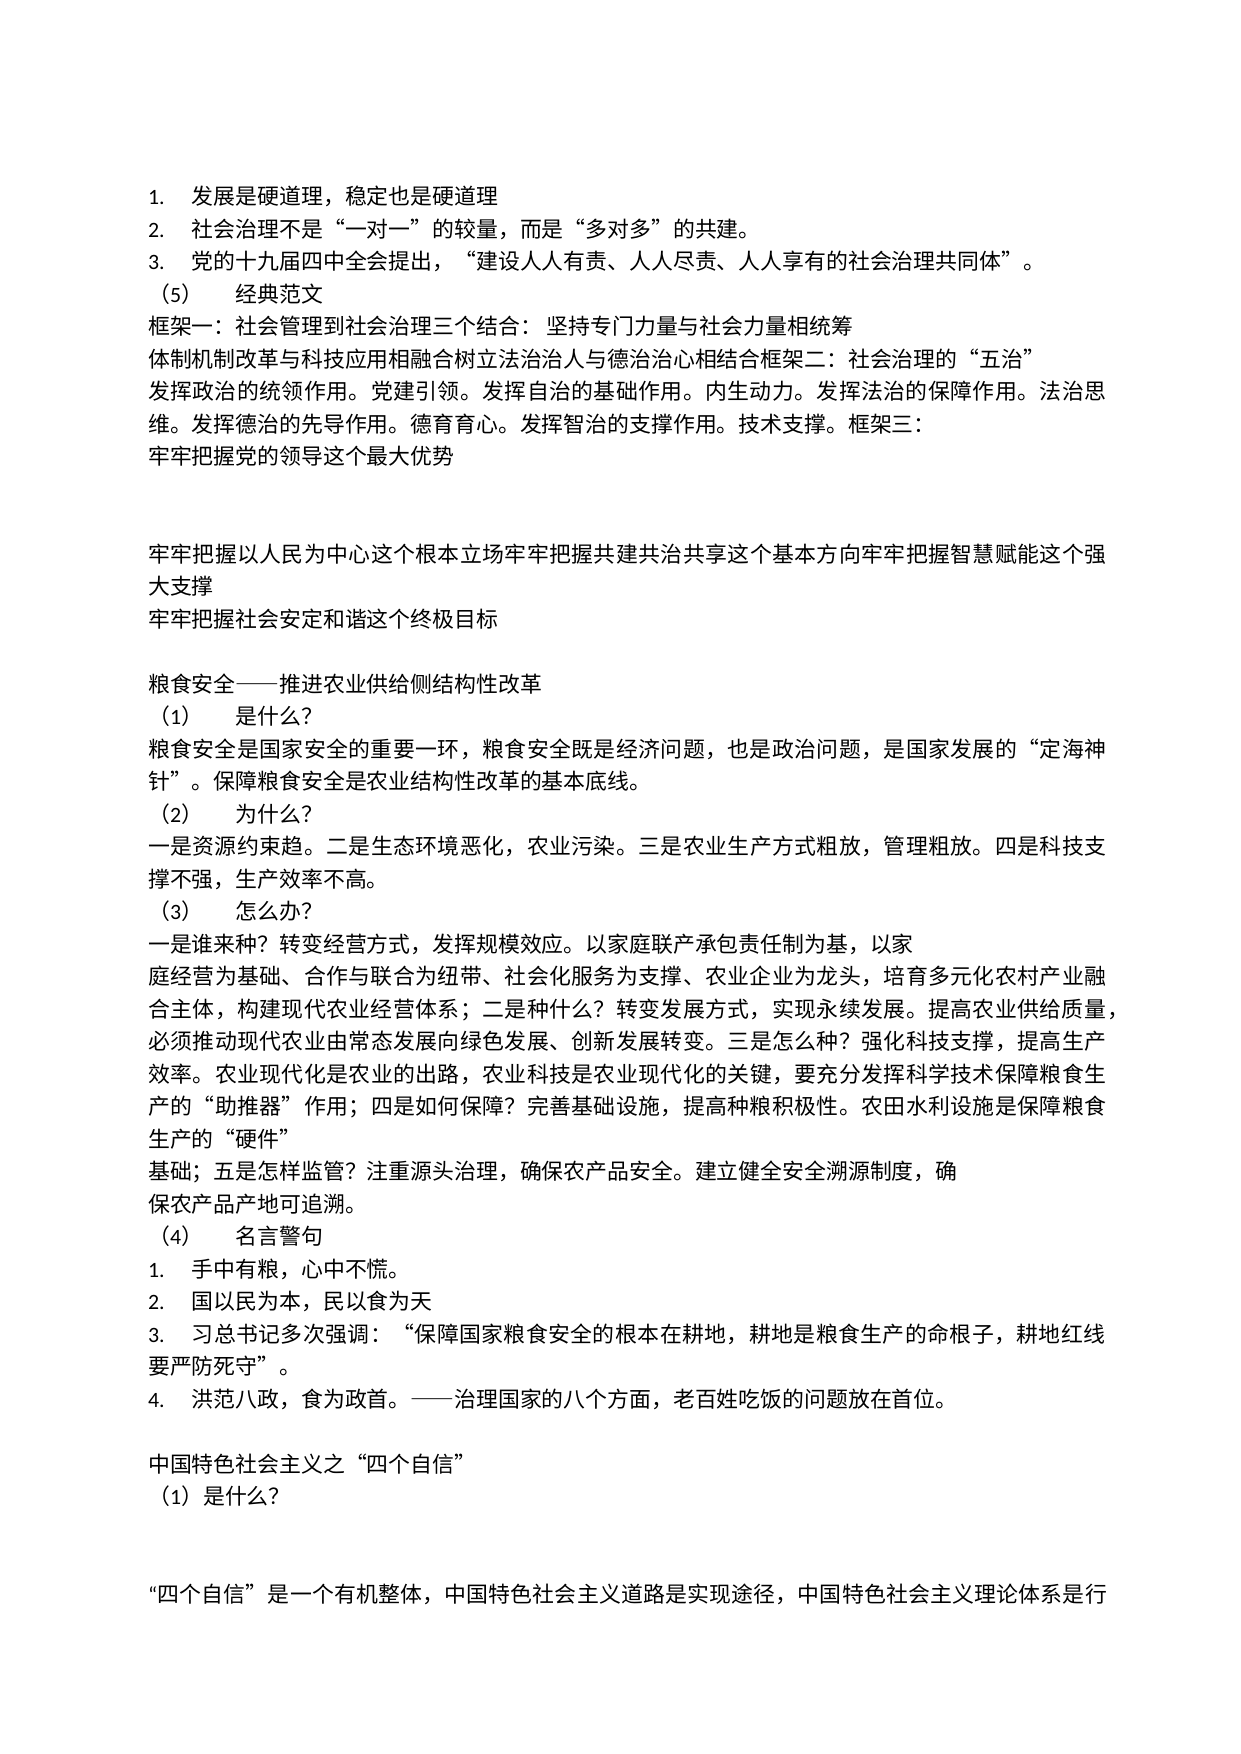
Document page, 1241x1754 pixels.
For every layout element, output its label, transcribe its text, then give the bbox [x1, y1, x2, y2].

text 保农产品产地可追溯。 [148, 1186, 1107, 1219]
text 3. 习总书记多次强调：“保障国家粮食安全的根本在耕地，耕地是粮食生产的命根子，耕地红线要严防死守”。 [148, 1316, 1107, 1381]
text 3. 党的十九届四中全会提出，“建设人人有责、人人尽责、人人享有的社会治理共同体”。 [148, 244, 1107, 276]
text 牢牢把握党的领导这个最大优势 [148, 439, 1107, 471]
text （4） 名言警句 [148, 1219, 1107, 1251]
text （3） 怎么办？ [148, 894, 1107, 926]
text 牢牢把握以人民为中心这个根本立场牢牢把握共建共治共享这个基本方向牢牢把握智慧赋能这个强大支撑 [148, 536, 1107, 601]
text 中国特色社会主义之“四个自信” [148, 1446, 1107, 1479]
text （5） 经典范文 [148, 276, 1107, 309]
text （2） 为什么？ [148, 796, 1107, 829]
text （1）是什么？ [148, 1479, 1107, 1511]
text （1） 是什么？ [148, 699, 1107, 731]
text 粮食安全是国家安全的重要一环，粮食安全既是经济问题，也是政治问题，是国家发展的“定海神针”。保障粮食安全是农业结构性改革的基本底线。 [148, 731, 1107, 796]
text 1. 手中有粮，心中不慌。 [148, 1251, 1107, 1284]
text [148, 1576, 1107, 1609]
text 基础；五是怎样监管？注重源头治理，确保农产品安全。建立健全安全溯源制度，确 [148, 1154, 1107, 1186]
text 一是资源约束趋。二是生态环境恶化，农业污染。三是农业生产方式粗放，管理粗放。四是科技支撑不强，生产效率不高。 [148, 829, 1107, 894]
text 发挥政治的统领作用。党建引领。发挥自治的基础作用。内生动力。发挥法治的保障作用。法治思维。发挥德治的先导作用。德育育心。发挥智治的支撑作用。技术支撑。框架三： [148, 374, 1107, 439]
text 框架一：社会管理到社会治理三个结合： 坚持专门力量与社会力量相统筹 [148, 309, 1107, 341]
text 一是谁来种？转变经营方式，发挥规模效应。以家庭联产承包责任制为基，以家 [148, 926, 1107, 959]
text 2. 国以民为本，民以食为天 [148, 1284, 1107, 1316]
text 粮食安全——推进农业供给侧结构性改革 [148, 666, 1107, 699]
text 牢牢把握社会安定和谐这个终极目标 [148, 601, 1107, 634]
text 2. 社会治理不是“一对一”的较量，而是“多对多”的共建。 [148, 211, 1107, 244]
text 4. 洪范八政，食为政首。——治理国家的八个方面，老百姓吃饭的问题放在首位。 [148, 1381, 1107, 1414]
text 体制机制改革与科技应用相融合树立法治治人与德治治心相结合框架二：社会治理的“五治” [148, 341, 1107, 374]
text 1. 发展是硬道理，稳定也是硬道理 [148, 179, 1107, 211]
text 庭经营为基础、合作与联合为纽带、社会化服务为支撑、农业企业为龙头，培育多元化农村产业融合主体，构建现代农业经营体系；二是种什么？转变发展方式，实现永续发展。提高农业供给质量，必须推动现代农业由常态发展向绿色发展、创新发展转变。三是怎么种？强化科技支撑，提高生产效率。农业现代化是农业的出路，农业科技是农业现代化的关键，要充分发挥科学技术保障粮食生产的“助推器”作用；四是如何保障？完善基础设施，提高种粮积极性。农田水利设施是保障粮食生产的“硬件” [148, 959, 1107, 1154]
